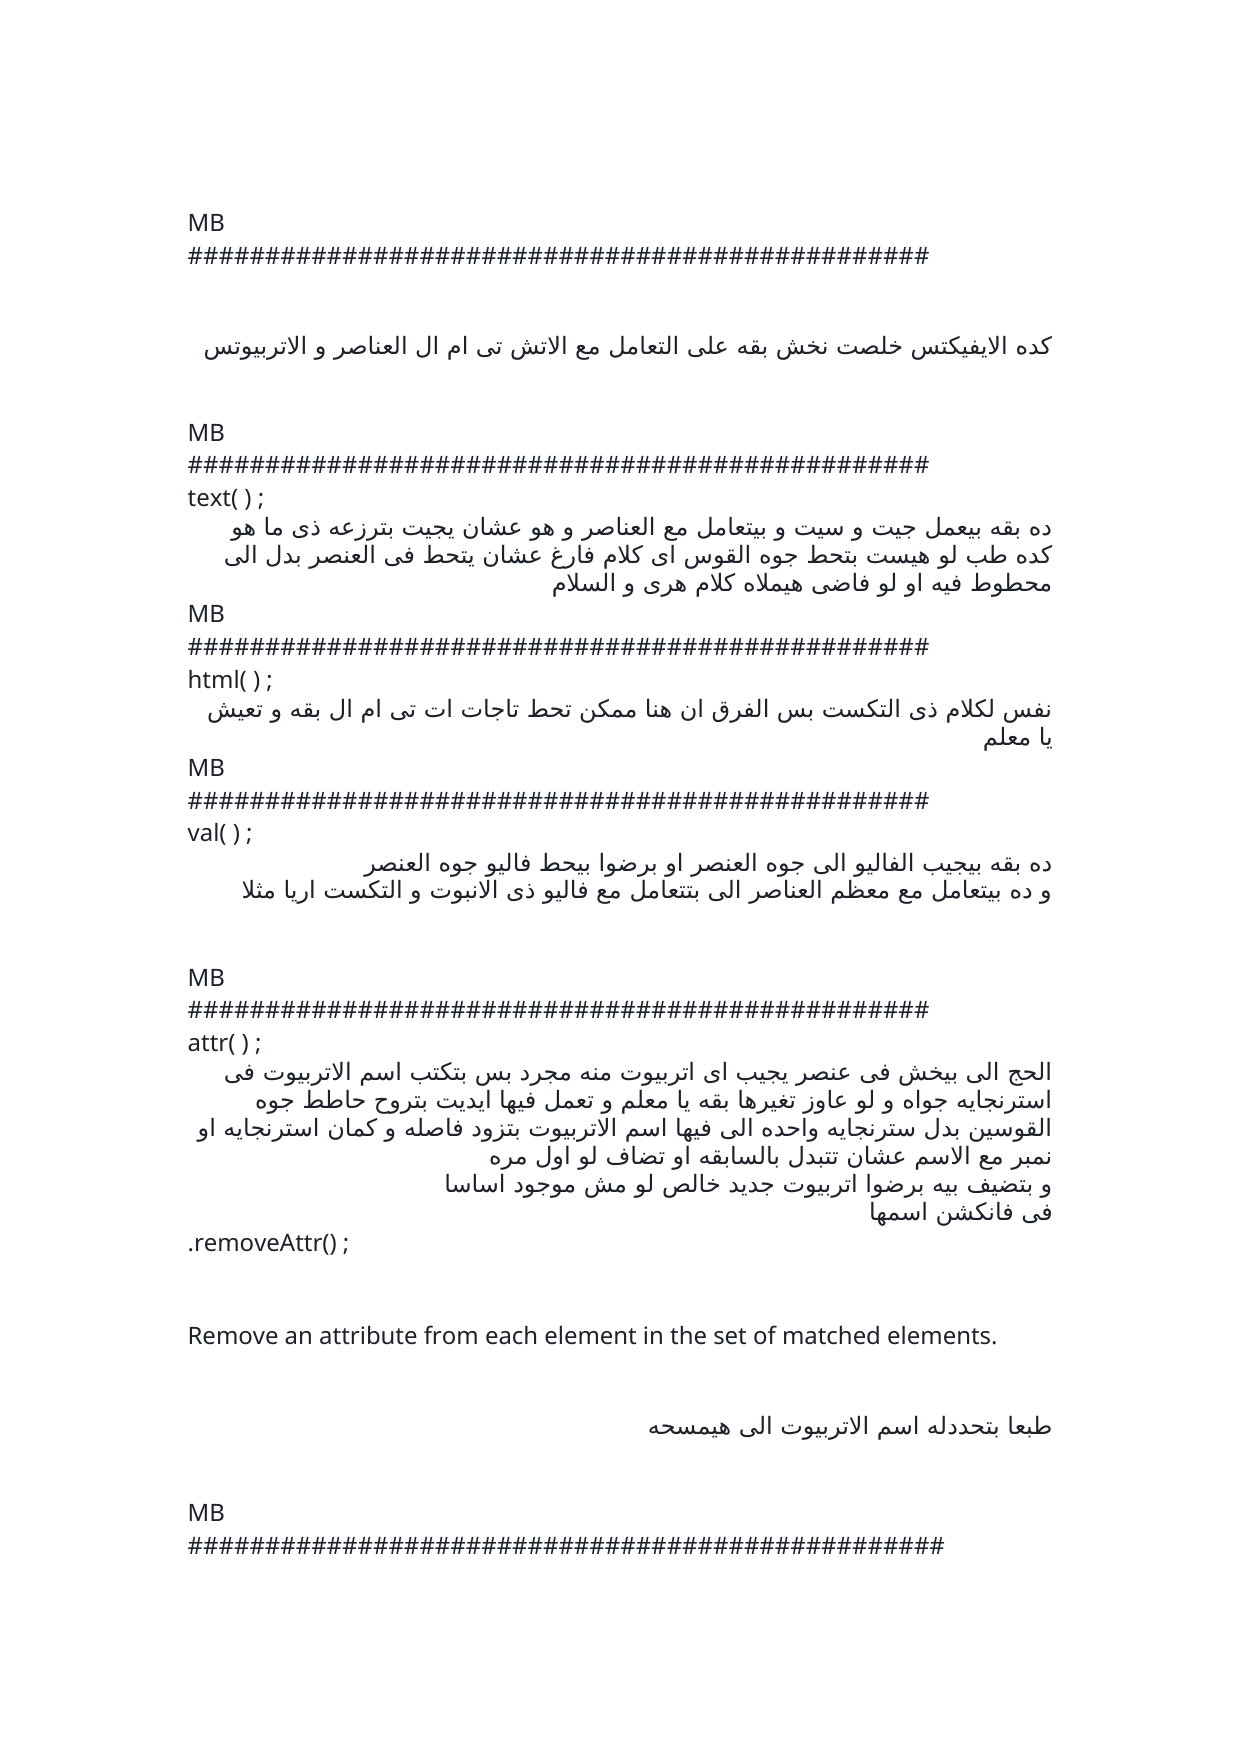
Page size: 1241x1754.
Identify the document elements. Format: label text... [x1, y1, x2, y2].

text ده بقه بيعمل جيت و سيت و بيتعامل مع العناصر و هو عشان يجيت بترزعه ذى ما هو كده طب لو هيست بتحط جوه القوس اى كلام فارغ عشان يتحط فى العنصر بدل الى محطوط فيه او لو فاضى هيملاه كلام هرى و السلام [187, 513, 1053, 597]
text ################################################ [187, 993, 1053, 1026]
text MB [187, 206, 1053, 238]
text MB [187, 416, 1053, 448]
text الحج الى بيخش فى عنصر يجيب اى اتربيوت منه مجرد بس بتكتب اسم الاتربيوت فى استرنجايه جواه و لو عاوز تغيرها بقه يا معلم و تعمل فيها ايديت بتروح حاطط جوه القوسين بدل سترنجايه واحده الى فيها اسم الاتربيوت بتزود فاصله و كمان استرنجايه او نمبر مع الاسم عشان تتبدل بالسابقه او تضاف لو اول مره [187, 1058, 1053, 1170]
text MB [187, 597, 1053, 630]
text ده بقه بيجيب الفاليو الى جوه العنصر او برضوا بيحط فاليو جوه العنصر [187, 849, 1053, 877]
text ################################################ [187, 448, 1053, 481]
text attr( ) ; [187, 1026, 1053, 1058]
text ################################################# [187, 1529, 1053, 1561]
text طبعا بتحددله اسم الاتربيوت الى هيمسحه [187, 1412, 1053, 1440]
text .removeAttr() ; [187, 1226, 1053, 1258]
text MB [187, 960, 1053, 993]
text text( ) ; [187, 481, 1053, 513]
text نفس لكلام ذى التكست بس الفرق ان هنا ممكن تحط تاجات ات تى ام ال بقه و تعيش يا معلم [187, 695, 1053, 751]
text و ده بيتعامل مع معظم العناصر الى بتتعامل مع فاليو ذى الانبوت و التكست اريا مثلا [187, 877, 1053, 904]
text كده الايفيكتس خلصت نخش بقه على التعامل مع الاتش تى ام ال العناصر و الاتربيوتس [187, 332, 1053, 360]
text Remove an attribute from each element in the set of matched elements. [187, 1319, 1053, 1352]
text ################################################ [187, 238, 1053, 271]
text MB [187, 751, 1053, 783]
text html( ) ; [187, 662, 1053, 695]
text فى فانكشن اسمها [187, 1198, 1053, 1226]
text MB [187, 1496, 1053, 1529]
text ################################################ [187, 783, 1053, 816]
text و بتضيف بيه برضوا اتربيوت جديد خالص لو مش موجود اساسا [187, 1170, 1053, 1198]
text val( ) ; [187, 816, 1053, 849]
text ################################################ [187, 630, 1053, 662]
